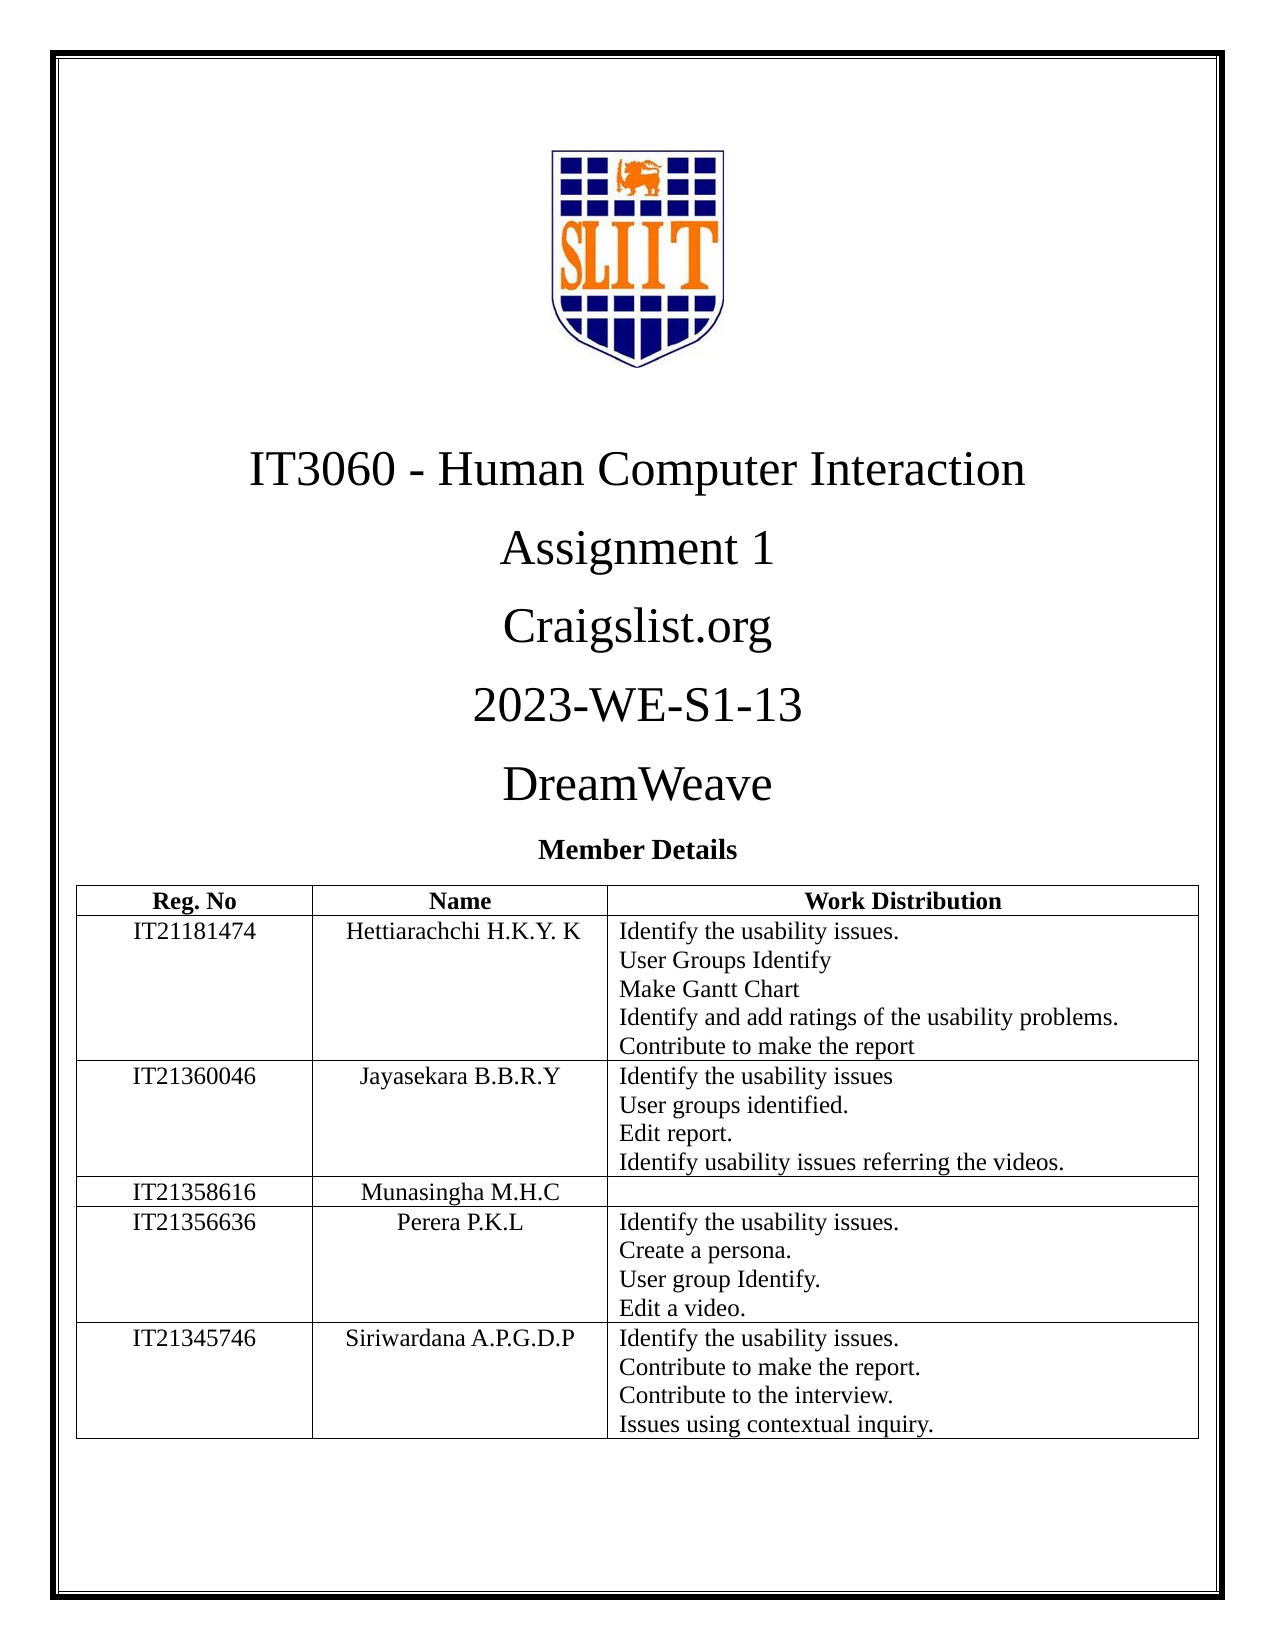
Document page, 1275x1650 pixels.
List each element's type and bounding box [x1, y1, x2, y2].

picture [550, 150, 725, 368]
